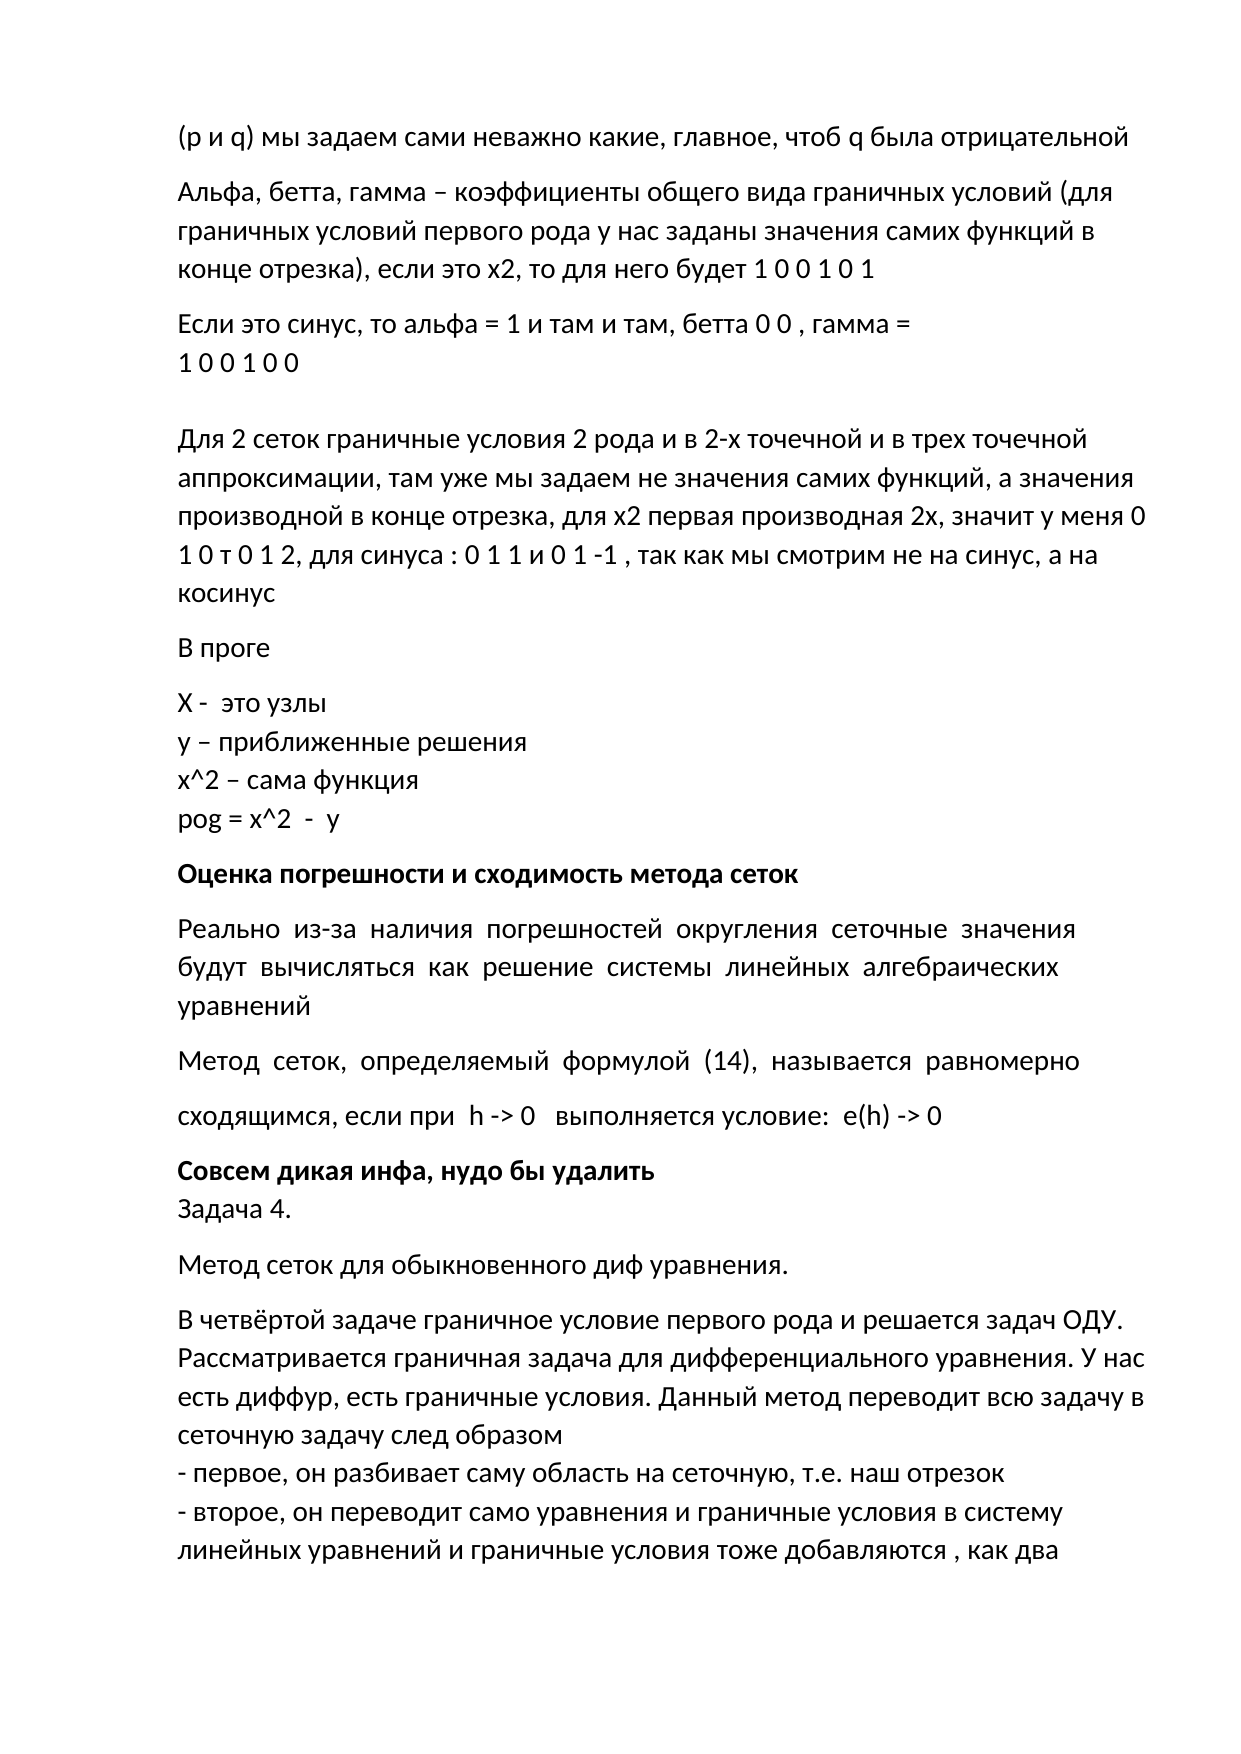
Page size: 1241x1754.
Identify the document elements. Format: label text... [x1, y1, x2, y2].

text Если это синус, то альфа = 1 и там и там, бетта 0 0 , гамма = 1 0 0 1 0 0 Для 2 сеток граничные условия 2 рода и в 2-х точечной и в трех точечной аппроксимации, там уже мы задаем не значения самих функций, а значения производной в конце отрезка, для х2 первая производная 2х, значит у меня 0 1 0 т 0 1 2, для синуса : 0 1 1 и 0 1 -1 , так как мы смотрим не на синус, а на косинус [177, 305, 1152, 610]
text Оценка погрешности и сходимость метода сеток [177, 855, 1152, 891]
text Метод сеток, определяемый формулой (14), называется равномерно [177, 1042, 1152, 1078]
text Совсем дикая инфа, нудо бы удалить Задача 4. [177, 1152, 1152, 1226]
text X - это узлы y – приближенные решения x^2 – сама функция pog = х^2 - у [177, 684, 1152, 835]
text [177, 1301, 1152, 1567]
text Реально из-за наличия погрешностей округления сеточные значения будут вычисляться как решение системы линейных алгебраических уравнений [177, 910, 1152, 1022]
text Альфа, бетта, гамма – коэффициенты общего вида граничных условий (для граничных условий первого рода у нас заданы значения самих функций в конце отрезка), если это х2, то для него будет 1 0 0 1 0 1 [177, 173, 1152, 286]
text (p и q) мы задаем сами неважно какие, главное, чтоб q была отрицательной [177, 118, 1152, 154]
text сходящимся, если при h -> 0 выполняется условие: e(h) -> 0 [177, 1097, 1152, 1133]
text В проге [177, 629, 1152, 665]
text Метод сеток для обыкновенного диф уравнения. [177, 1246, 1152, 1281]
